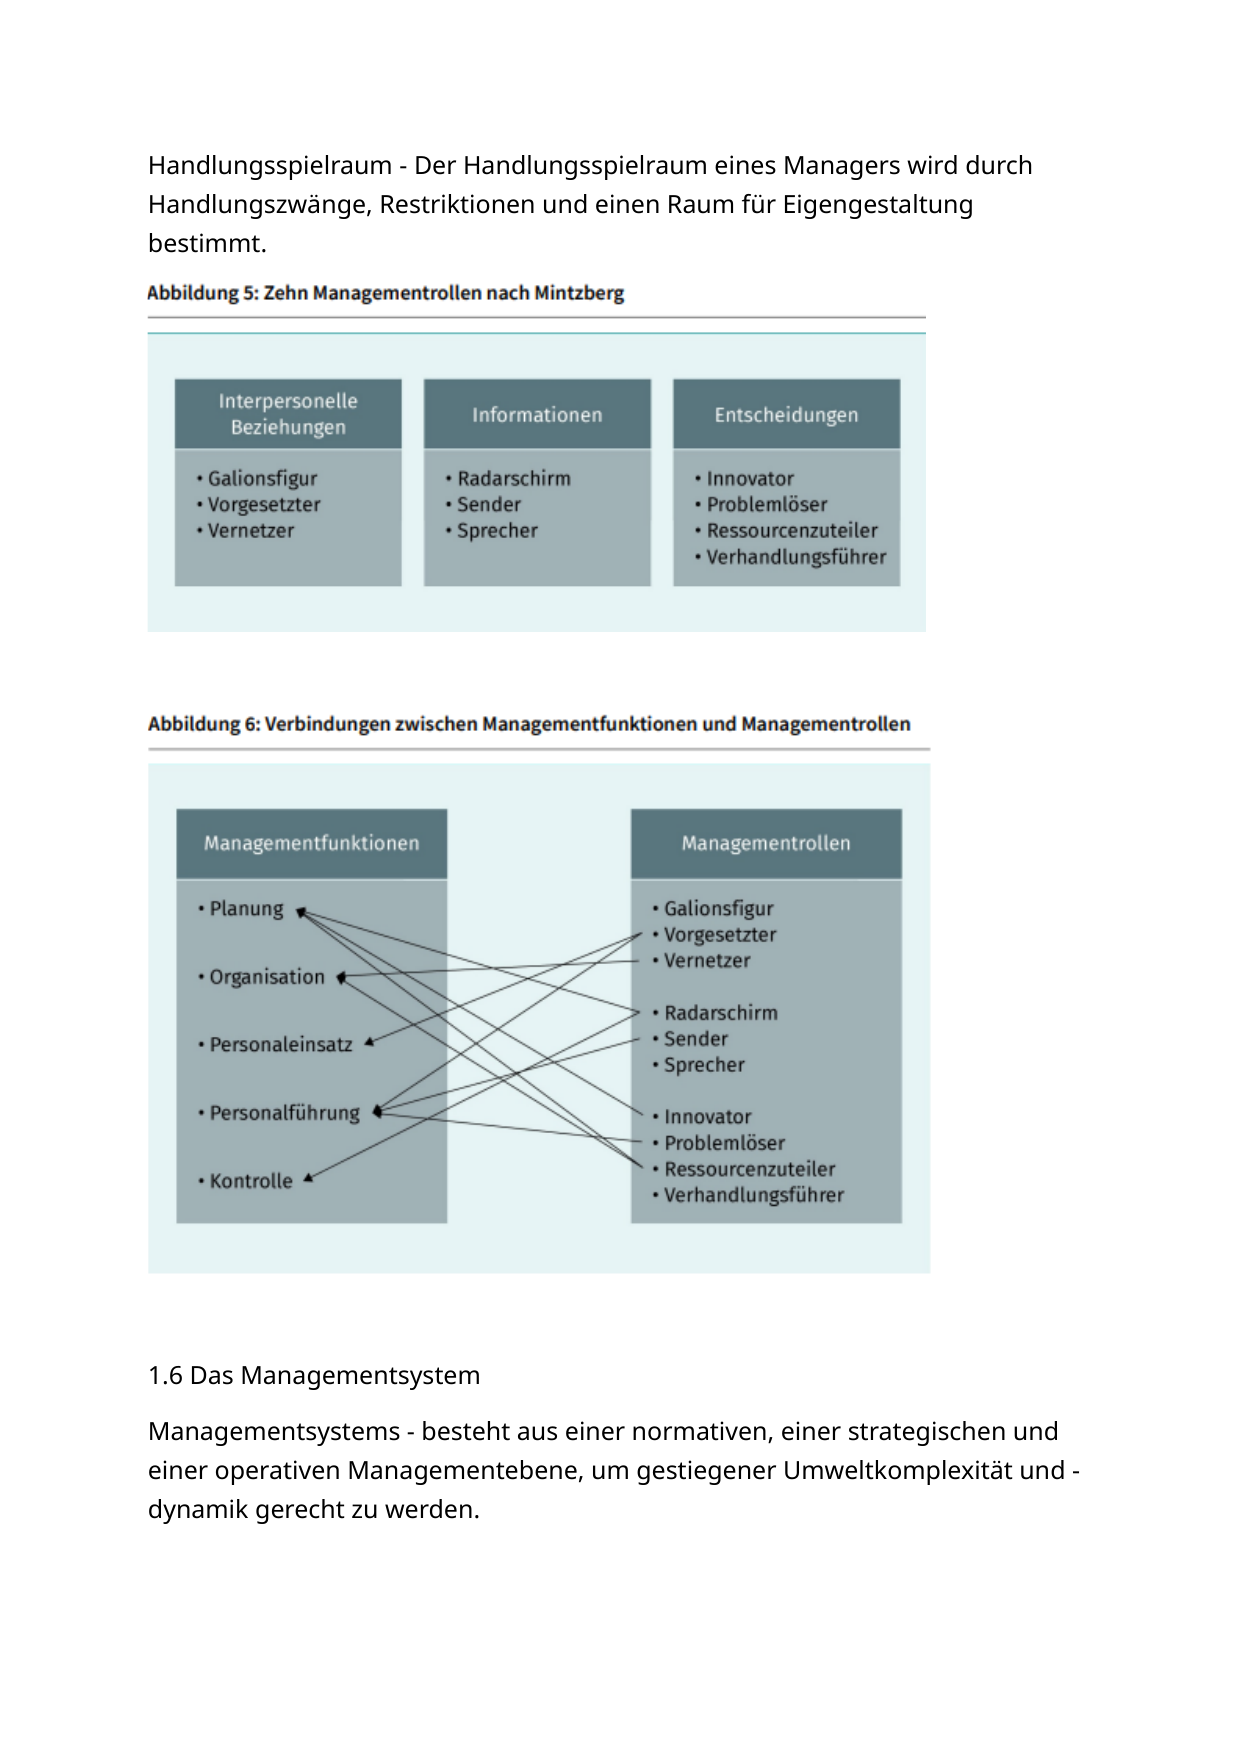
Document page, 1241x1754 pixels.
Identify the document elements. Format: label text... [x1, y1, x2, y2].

text 1.6 Das Managementsystem [148, 1357, 1093, 1391]
text Handlungsspielraum - Der Handlungsspielraum eines Managers wird durch Handlungszwänge, Restriktionen und einen Raum für Eigengestaltung bestimmt. [148, 148, 1093, 260]
picture [147, 709, 934, 1280]
picture [147, 281, 926, 632]
text Managementsystems - besteht aus einer normativen, einer strategischen und einer operativen Managementebene, um gestiegener Umweltkomplexität und -dynamik gerecht zu werden. [148, 1413, 1093, 1526]
